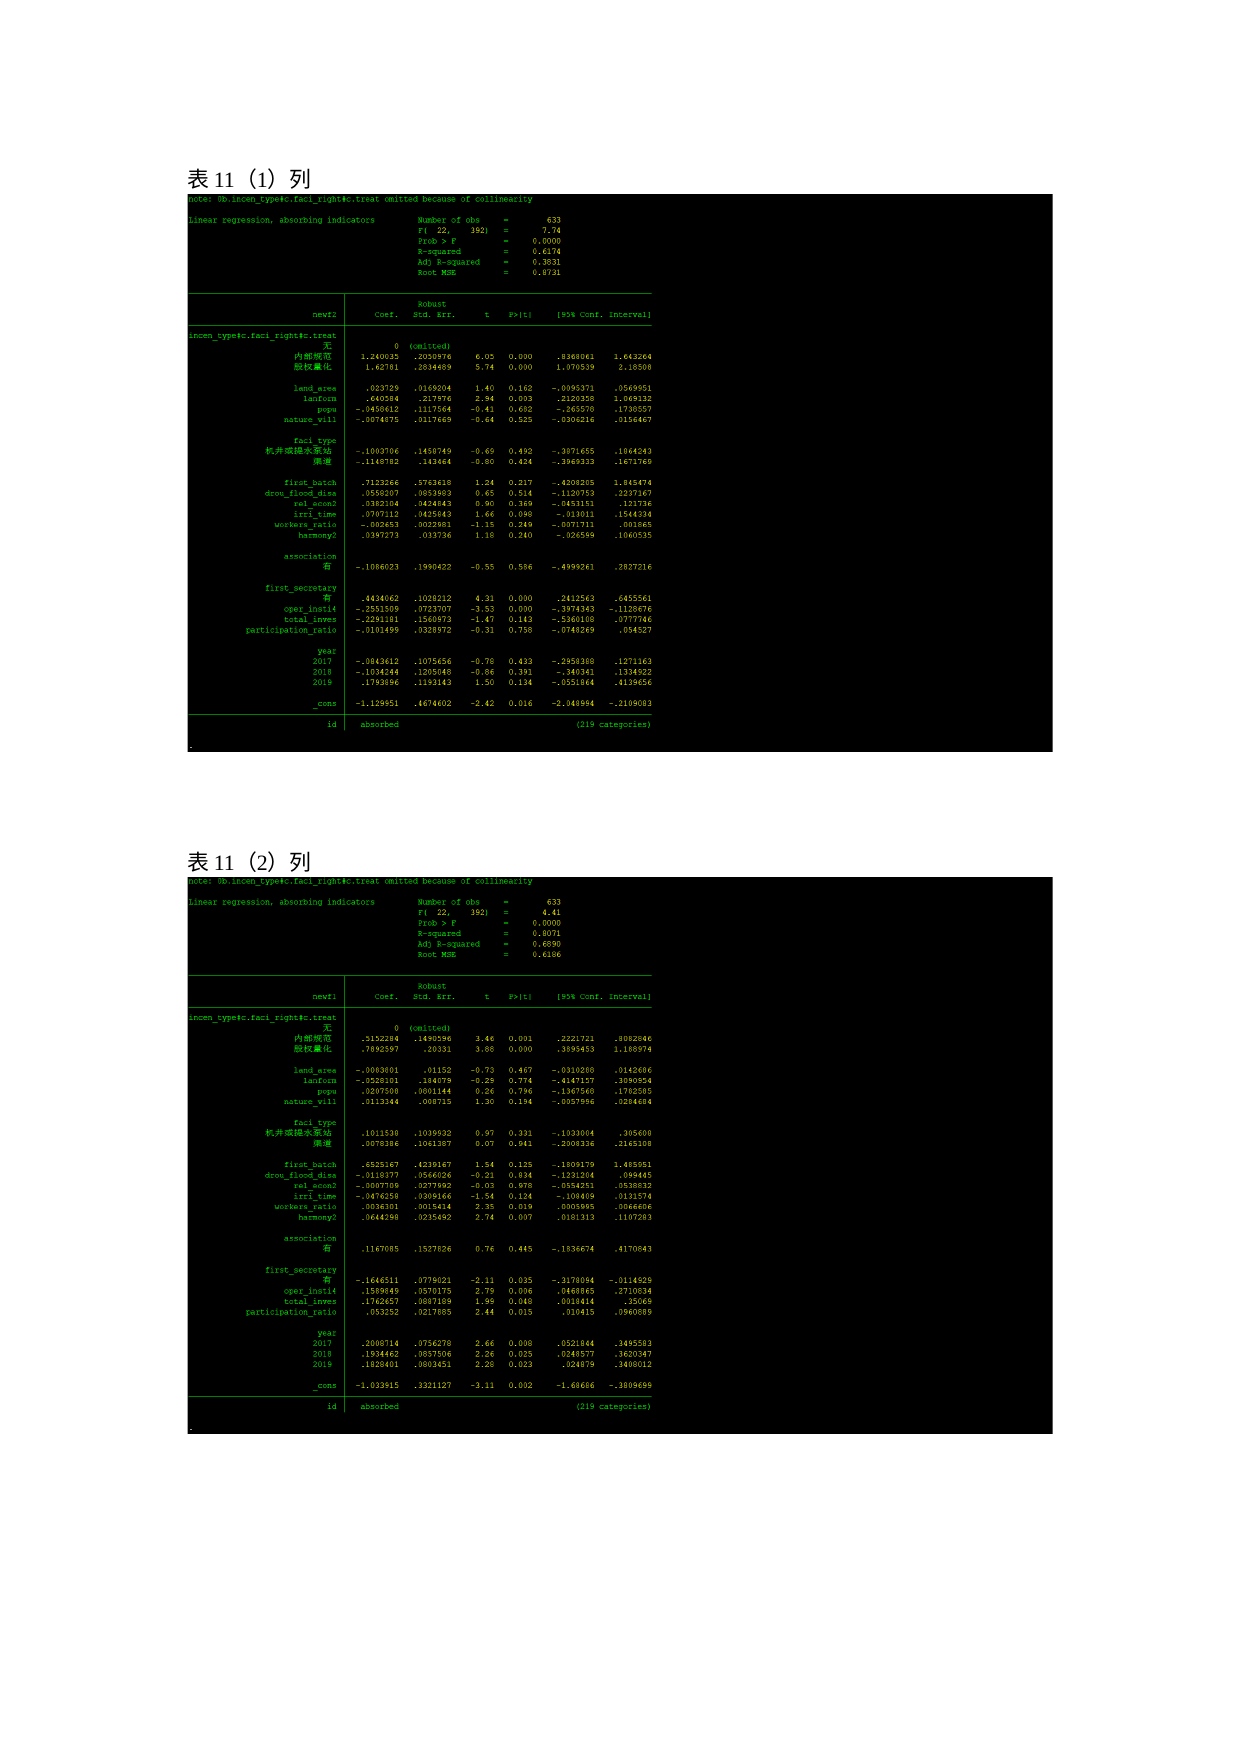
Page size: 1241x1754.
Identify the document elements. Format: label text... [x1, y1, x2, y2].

text 表11（1）列 [187, 162, 1053, 194]
picture [187, 194, 1053, 752]
picture [187, 877, 1053, 1434]
text 表11（2）列 [187, 844, 1053, 877]
